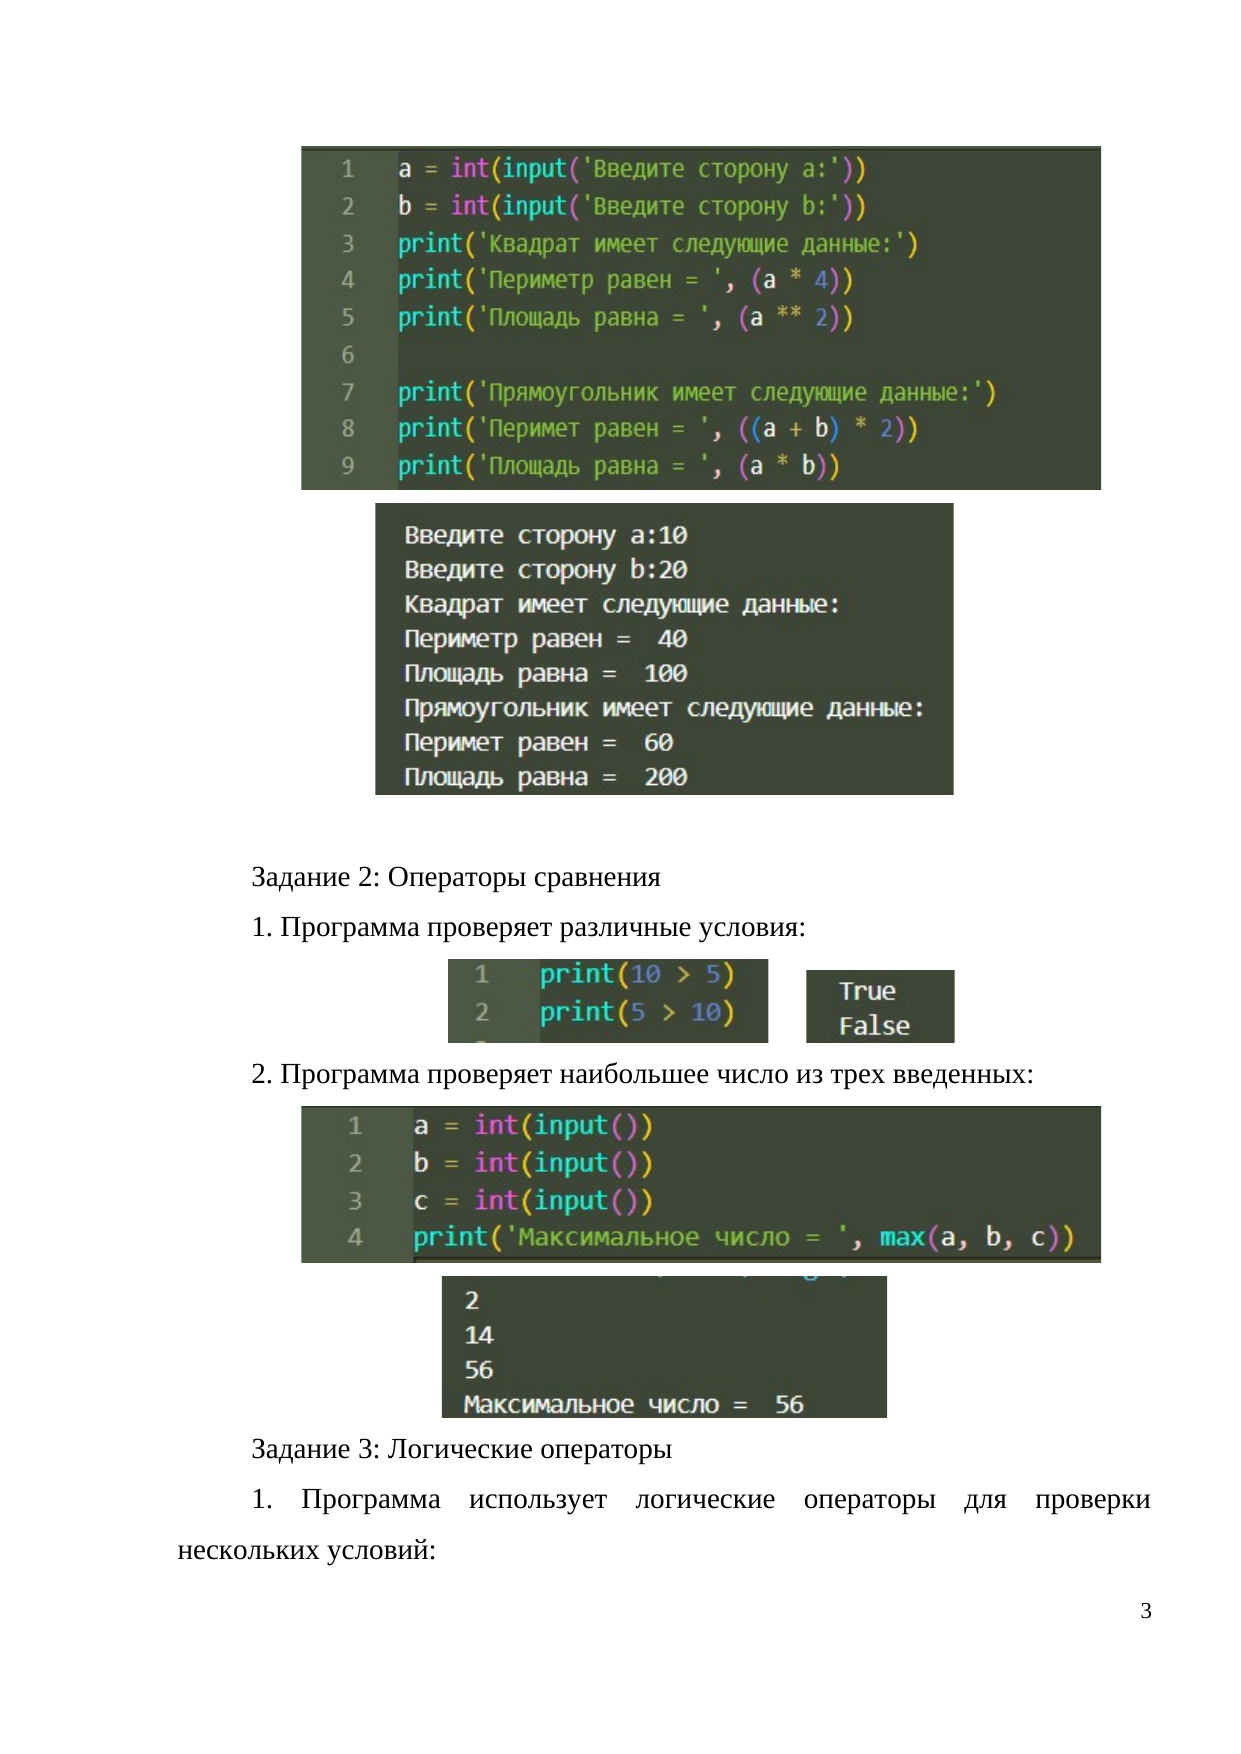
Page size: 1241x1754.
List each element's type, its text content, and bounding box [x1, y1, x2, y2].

text Задание 3: Логические операторы [177, 1431, 1152, 1465]
text 1. Программа проверяет различные условия: [177, 909, 1152, 943]
text 1. Программа использует логические операторы для проверки нескольких условий: [177, 1482, 1152, 1566]
text 2. Программа проверяет наибольшее число из трех введенных: [177, 1056, 1152, 1090]
text Задание 2: Операторы сравнения [177, 859, 1152, 892]
